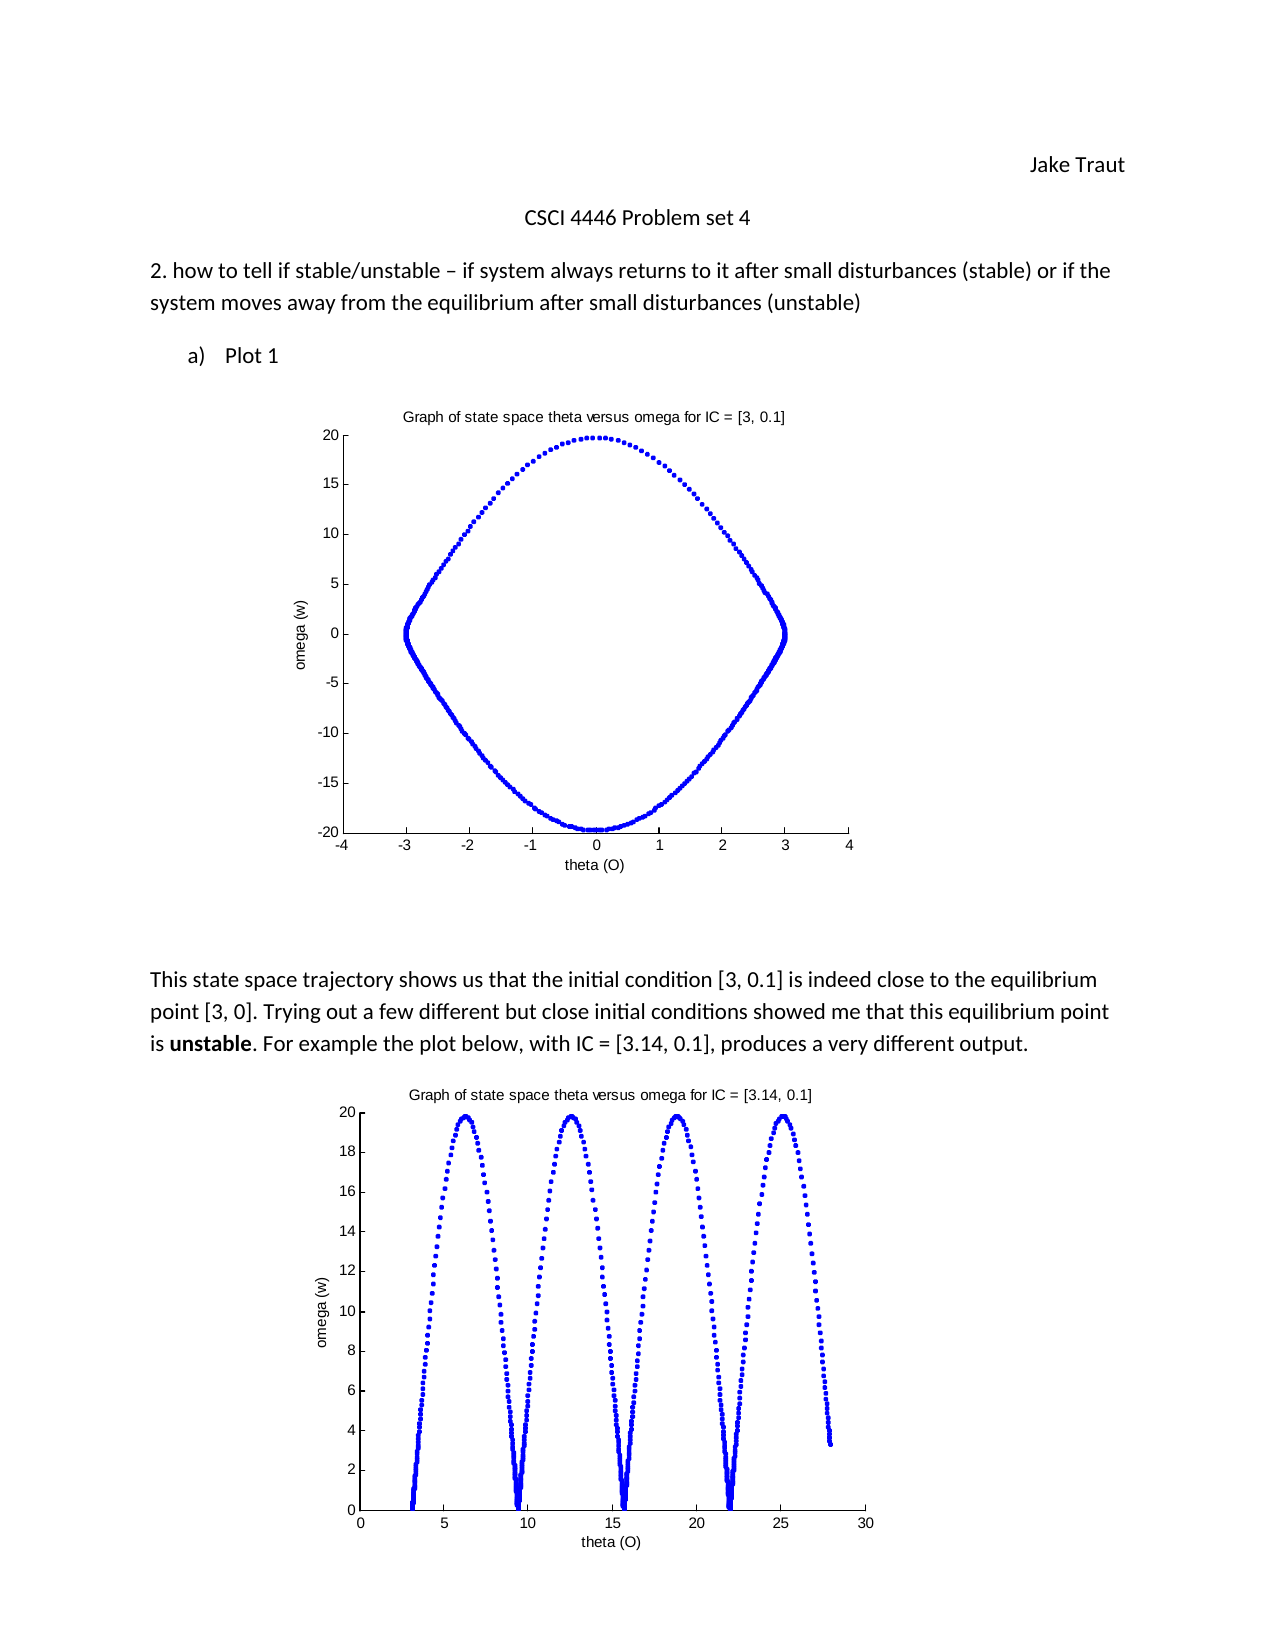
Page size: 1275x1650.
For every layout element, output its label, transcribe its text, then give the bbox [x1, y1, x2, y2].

text 2. how to tell if stable/unstable – if system always returns to it after small disturbances (stable) or if the system moves away from the equilibrium after small disturbances (unstable) [150, 256, 1125, 316]
text CSCI 4446 Problem set 4 [150, 203, 1125, 231]
text This state space trajectory shows us that the initial condition [3, 0.1] is indeed close to the equilibrium point [3, 0]. Trying out a few different but close initial conditions showed me that this equilibrium point is unstable. For example the plot below, with IC = [3.14, 0.1], produces a very different output. [150, 965, 1125, 1057]
text Jake Traut [150, 150, 1125, 178]
list Plot 1 [187, 341, 1125, 369]
